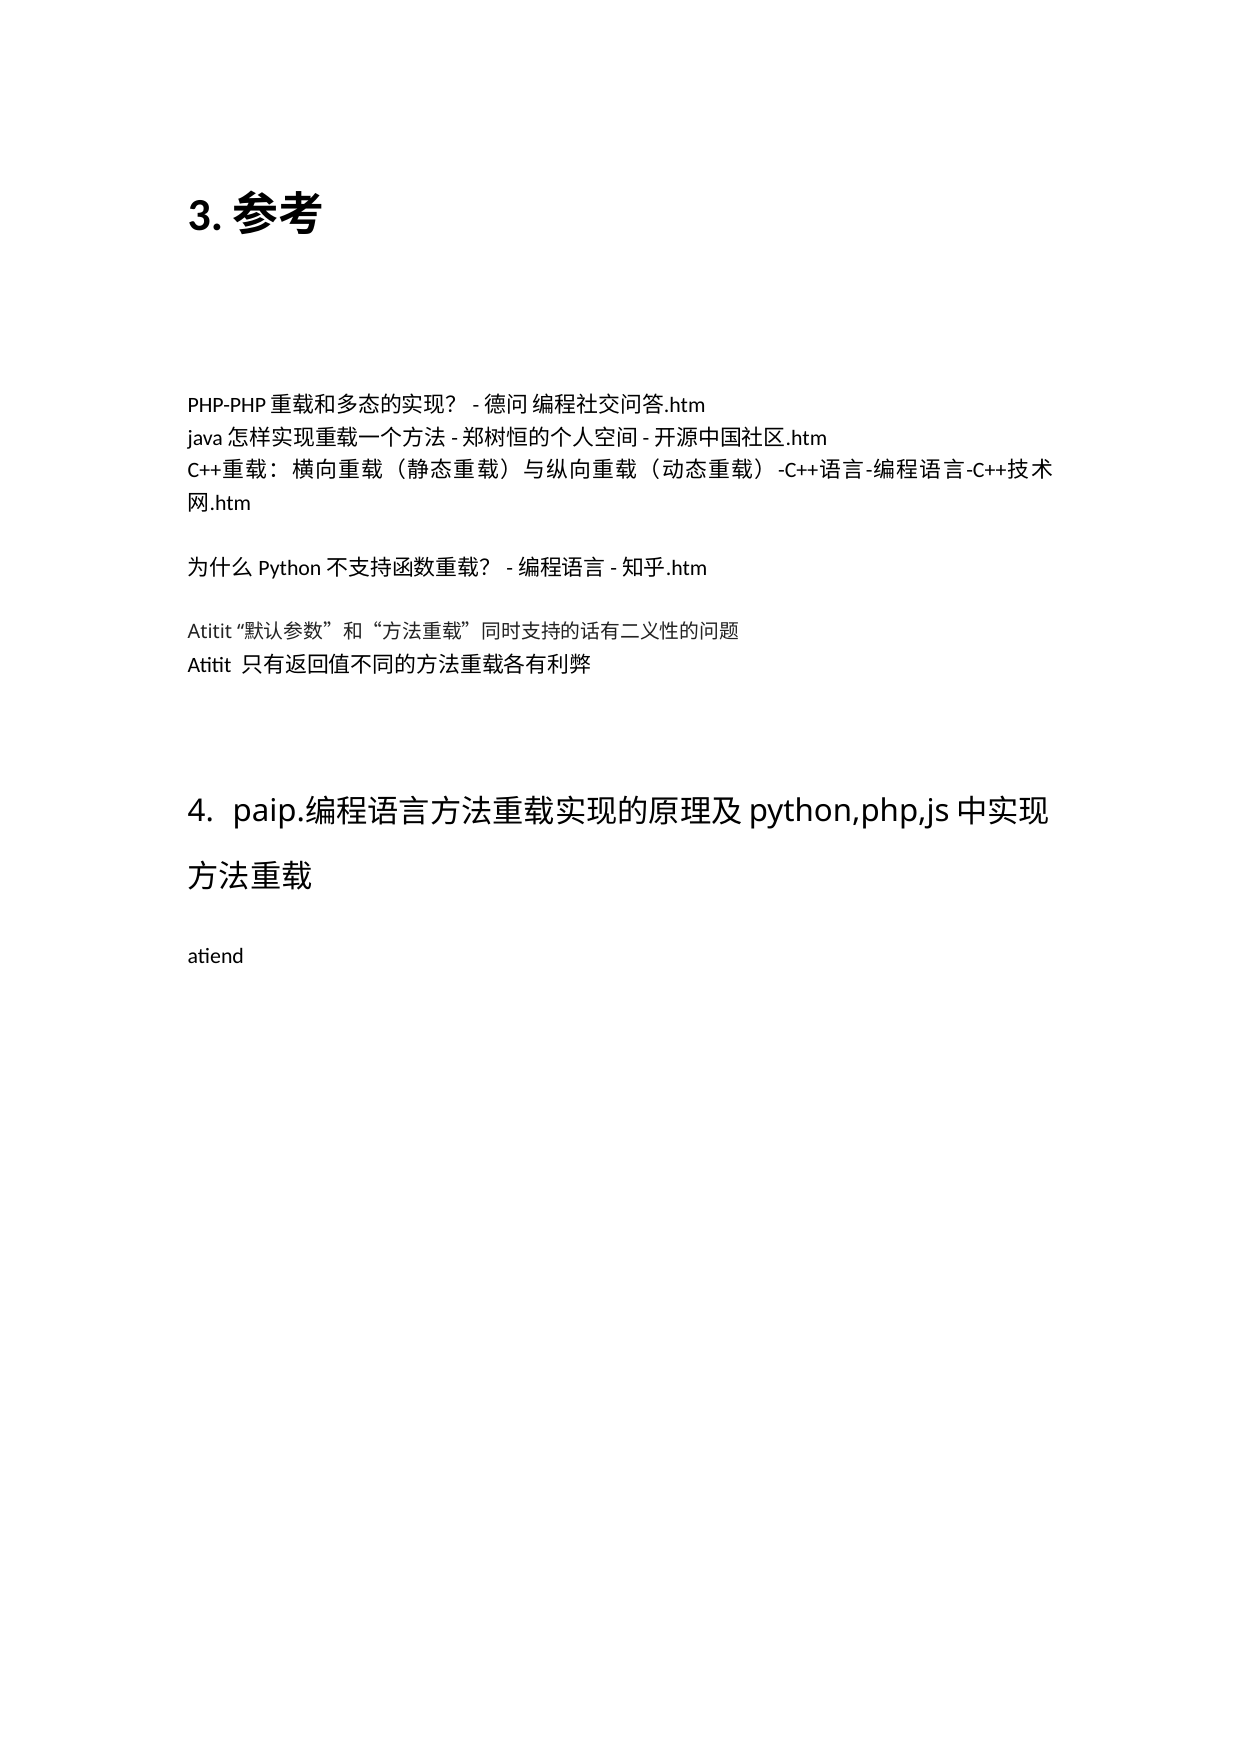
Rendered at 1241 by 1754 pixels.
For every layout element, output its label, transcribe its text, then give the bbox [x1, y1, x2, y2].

text 为什么 Python 不支持函数重载？ - 编程语言 - 知乎.htm [187, 549, 1053, 582]
text Atitit 只有返回值不同的方法重载各有利弊 [187, 647, 1053, 679]
subtitle 参考 [187, 162, 1053, 259]
subtitle paip.编程语言方法重载实现的原理及python,php,js中实现方法重载 [187, 777, 1053, 907]
text java怎样实现重载一个方法 - 郑树恒的个人空间 - 开源中国社区.htm [187, 419, 1053, 452]
text atiend [187, 939, 1053, 972]
text PHP-PHP重载和多态的实现？ - 德问 编程社交问答.htm [187, 387, 1053, 419]
text Atitit “默认参数”和“方法重载”同时支持的话有二义性的问题 [187, 614, 1053, 647]
text C++重载：横向重载（静态重载）与纵向重载（动态重载）-C++语言-编程语言-C++技术网.htm [187, 452, 1053, 517]
